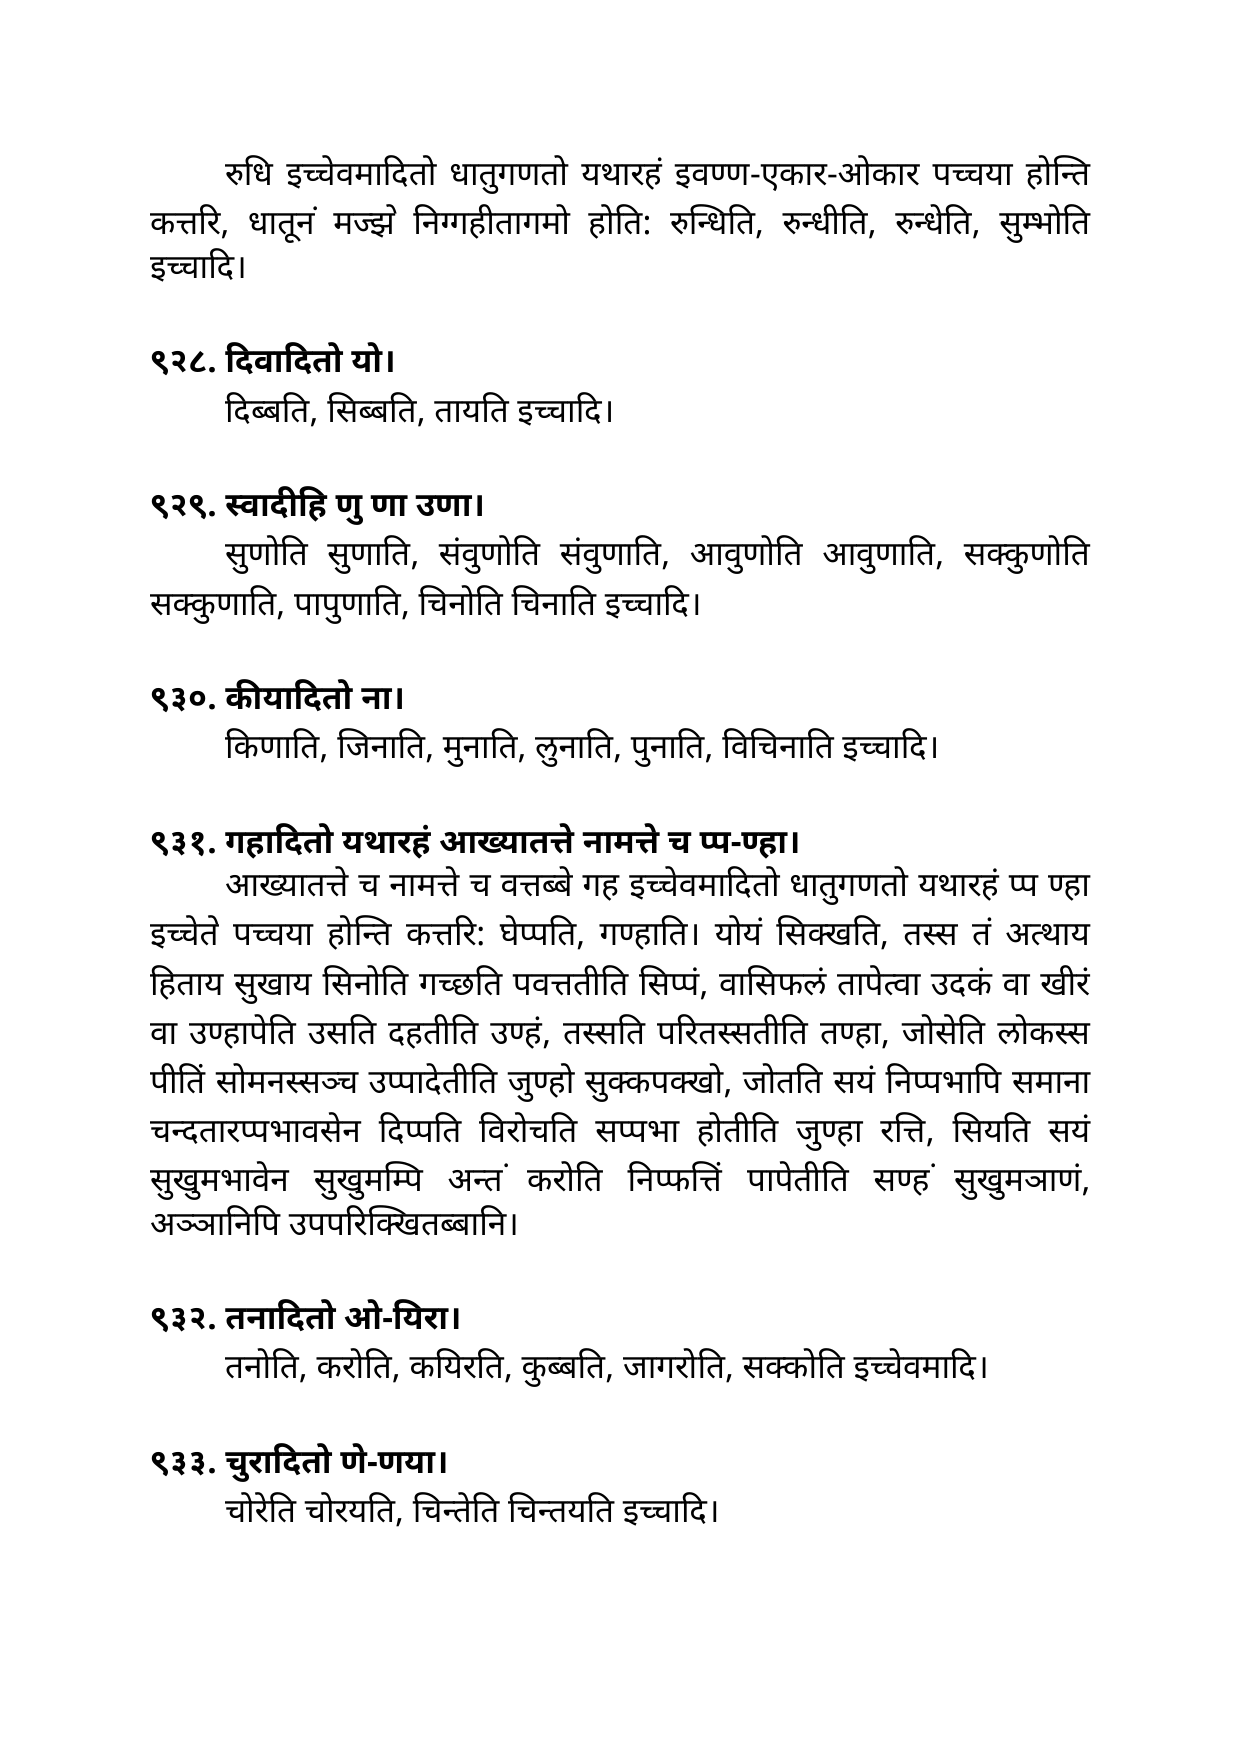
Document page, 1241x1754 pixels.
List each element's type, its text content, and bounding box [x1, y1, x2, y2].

text चोरेति चोरयति, चिन्तेति चिन्तयति इच्चादि। [150, 1487, 1090, 1536]
text ९३३. चुरादितो णे-णया। [150, 1438, 1090, 1487]
text रुधि इच्चेवमादितो धातुगणतो यथारहं इवण्ण-एकार-ओकार पच्चया होन्ति कत्तरि, धातूनं मज्झे निग्गहीतागमो होति: रुन्धिति, रुन्धीति, रुन्धेति, सुम्भोति इच्चादि। [150, 150, 1090, 292]
text ९३२. तनादितो ओ-यिरा। [150, 1294, 1090, 1343]
text किणाति, जिनाति, मुनाति, लुनाति, पुनाति, विचिनाति इच्चादि। [150, 723, 1090, 772]
text दिब्बति, सिब्बति, तायति इच्चादि। [150, 386, 1090, 436]
text तनोति, करोति, कयिरति, कुब्बति, जागरोति, सक्कोति इच्चेवमादि। [150, 1343, 1090, 1392]
text सुणोति सुणाति, संवुणोति संवुणाति, आवुणोति आवुणाति, सक्कुणोति सक्कुणाति, पापुणाति, चिनोति चिनाति इच्चादि। [150, 530, 1090, 628]
text ९३१. गहादितो यथारहं आख्यातत्ते नामत्ते च प्प-ण्हा। [150, 818, 1090, 867]
text ९२८. दिवादितो यो। [150, 337, 1090, 386]
text आख्यातत्ते च नामत्ते च वत्तब्बे गह इच्चेवमादितो धातुगणतो यथारहं प्प ण्हा इच्चेते पच्चया होन्ति कत्तरि: घेप्पति, गण्हाति। योयं सिक्खति, तस्स तं अत्थाय हिताय सुखाय सिनोति गच्छति पवत्ततीति सिप्पं, वासिफलं तापेत्वा उदकं वा खीरं वा उण्हापेति उसति दहतीति उण्हं, तस्सति परितस्सतीति तण्हा, जोसेति लोकस्स पीतिं सोमनस्सञ्च उप्पादेतीति जुण्हो सुक्कपक्खो, जोतति सयं निप्पभापि समाना चन्दतारप्पभावसेन दिप्पति विरोचति सप्पभा होतीति जुण्हा रत्ति, सियति सयं सुखुमभावेन सुखुमम्पि अन्तं करोति निप्फत्तिं पापेतीति सण्हं सुखुमञाणं, अञ्ञानिपि उपपरिक्खितब्बानि। [150, 867, 1090, 1249]
text ९३०. कीयादितो ना। [150, 674, 1090, 723]
text ९२९. स्वादीहि णु णा उणा। [150, 481, 1090, 530]
